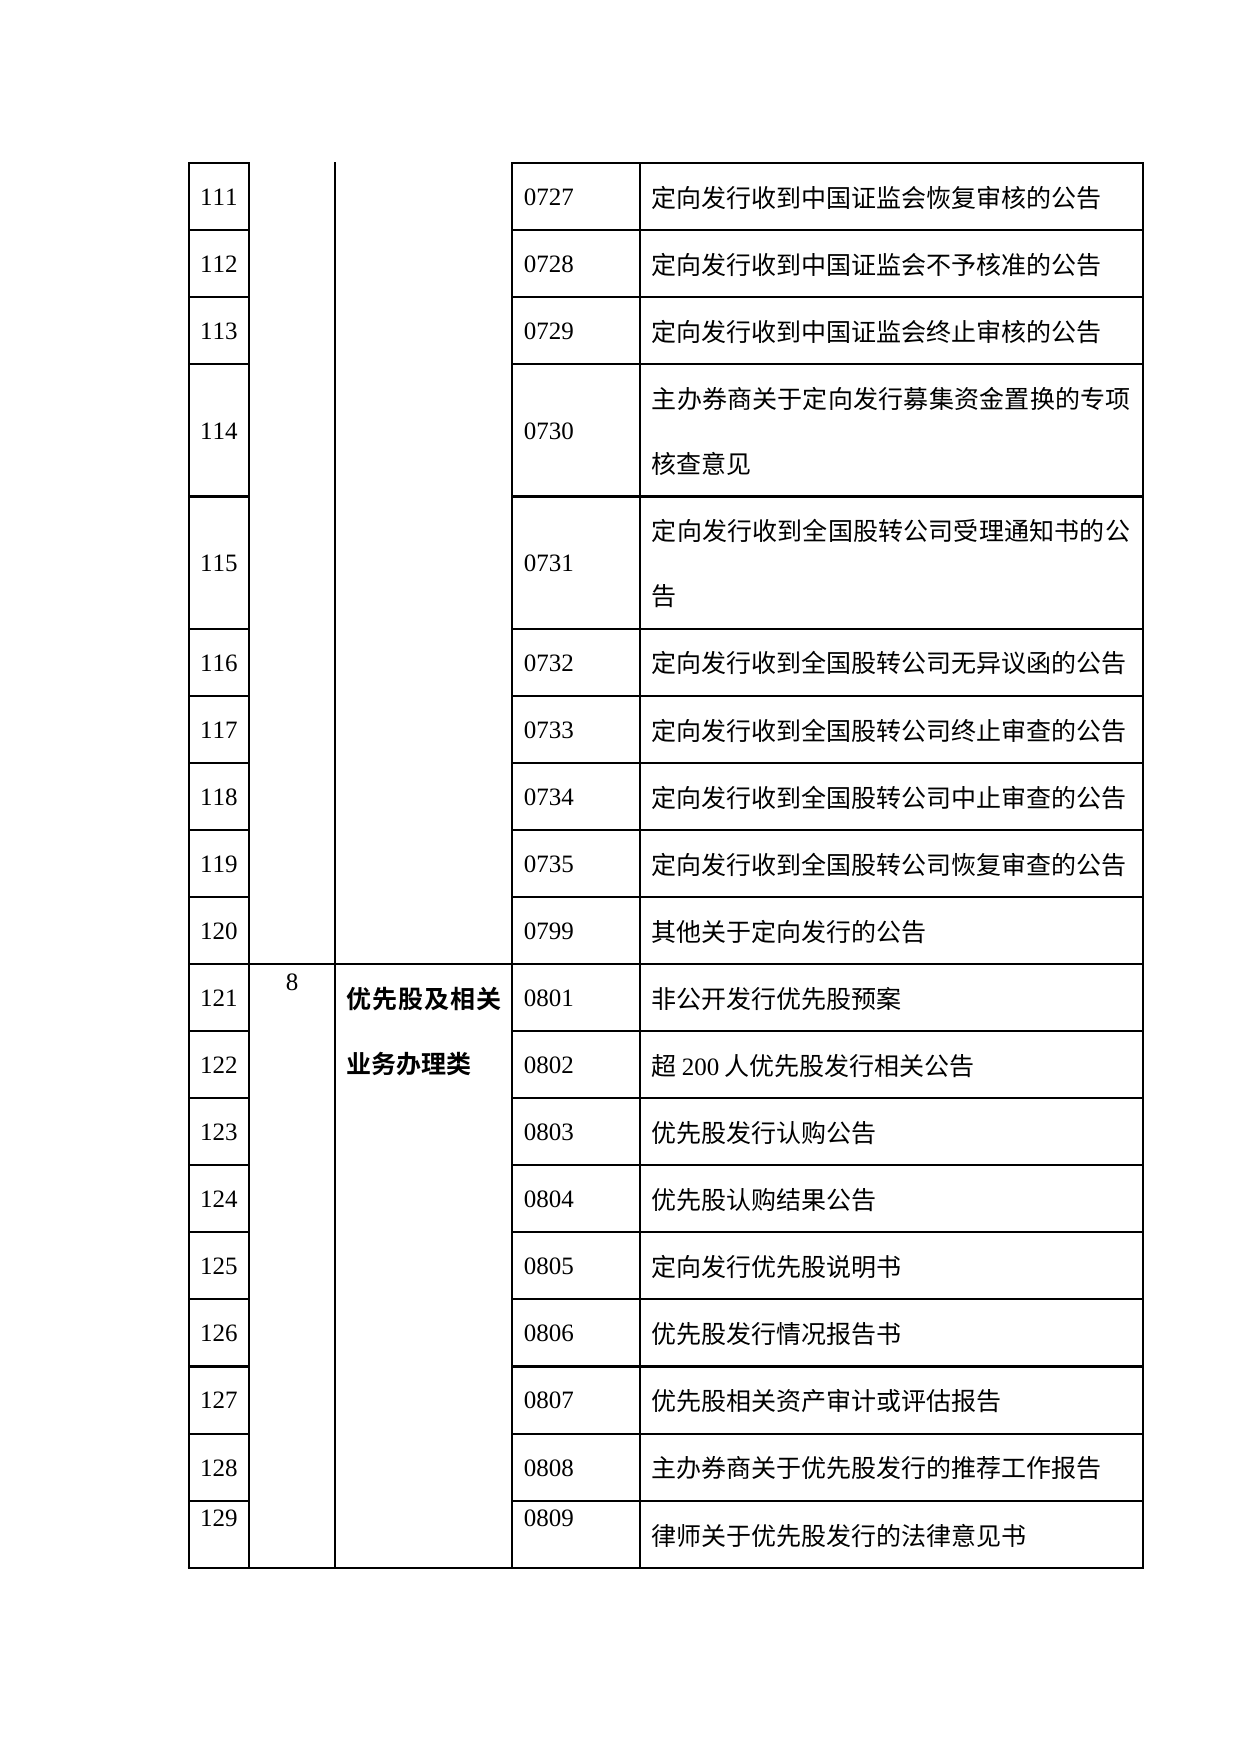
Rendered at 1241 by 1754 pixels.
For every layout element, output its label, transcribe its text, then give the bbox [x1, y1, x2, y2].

table_cell 117 [190, 697, 248, 762]
table_cell 其他关于定向发行的公告 [641, 898, 1142, 963]
table_cell 0806 [513, 1300, 639, 1365]
table_cell 129 [190, 1502, 248, 1567]
table_cell 主办券商关于定向发行募集资金置换的专项核查意见 [641, 365, 1142, 495]
table_cell 114 [190, 365, 248, 495]
table_cell 优先股发行情况报告书 [641, 1300, 1142, 1365]
table_cell 定向发行收到全国股转公司终止审查的公告 [641, 697, 1142, 762]
table_cell 8 [250, 965, 334, 1567]
table_cell 123 [190, 1099, 248, 1164]
table_cell 122 [190, 1032, 248, 1097]
table_cell 120 [190, 898, 248, 963]
table_cell 定向发行收到中国证监会终止审核的公告 [641, 298, 1142, 363]
table_cell 优先股相关资产审计或评估报告 [641, 1368, 1142, 1432]
table_cell 0730 [513, 365, 639, 495]
table_cell 0803 [513, 1099, 639, 1164]
table_cell 0732 [513, 630, 639, 694]
table_cell 定向发行收到全国股转公司中止审查的公告 [641, 764, 1142, 829]
table_cell 超200人优先股发行相关公告 [641, 1032, 1142, 1097]
table_cell 定向发行收到中国证监会恢复审核的公告 [641, 164, 1142, 229]
table_cell 0801 [513, 965, 639, 1030]
table_cell 优先股发行认购公告 [641, 1099, 1142, 1164]
table_cell 定向发行收到全国股转公司恢复审查的公告 [641, 831, 1142, 896]
table_cell 127 [190, 1368, 248, 1432]
table_cell 128 [190, 1435, 248, 1499]
table_cell 121 [190, 965, 248, 1030]
table_cell 124 [190, 1166, 248, 1231]
table_cell 主办券商关于优先股发行的推荐工作报告 [641, 1435, 1142, 1499]
table_cell 定向发行收到全国股转公司受理通知书的公告 [641, 498, 1142, 627]
table_cell 律师关于优先股发行的法律意见书 [641, 1502, 1142, 1567]
table_cell 0733 [513, 697, 639, 762]
table_cell 0727 [513, 164, 639, 229]
table_cell 0728 [513, 231, 639, 296]
table_cell 118 [190, 764, 248, 829]
table_cell 非公开发行优先股预案 [641, 965, 1142, 1030]
table_cell 0802 [513, 1032, 639, 1097]
table_cell 111 [190, 164, 248, 229]
table_cell 115 [190, 498, 248, 627]
table_cell 定向发行优先股说明书 [641, 1233, 1142, 1298]
table_cell 定向发行收到全国股转公司无异议函的公告 [641, 630, 1142, 694]
table_cell 0735 [513, 831, 639, 896]
table_cell 0729 [513, 298, 639, 363]
table_cell 0799 [513, 898, 639, 963]
table_cell 0734 [513, 764, 639, 829]
table_cell 125 [190, 1233, 248, 1298]
table_cell 0807 [513, 1368, 639, 1432]
table_cell 126 [190, 1300, 248, 1365]
table_cell 0731 [513, 498, 639, 627]
table_cell 0808 [513, 1435, 639, 1499]
table_cell 112 [190, 231, 248, 296]
table_cell 116 [190, 630, 248, 694]
table_cell 0809 [513, 1502, 639, 1567]
table_cell 119 [190, 831, 248, 896]
table_cell 优先股认购结果公告 [641, 1166, 1142, 1231]
table_cell 113 [190, 298, 248, 363]
table_cell 0804 [513, 1166, 639, 1231]
table_cell 优先股及相关业务办理类 [336, 965, 511, 1567]
table_cell 0805 [513, 1233, 639, 1298]
table_cell 定向发行收到中国证监会不予核准的公告 [641, 231, 1142, 296]
